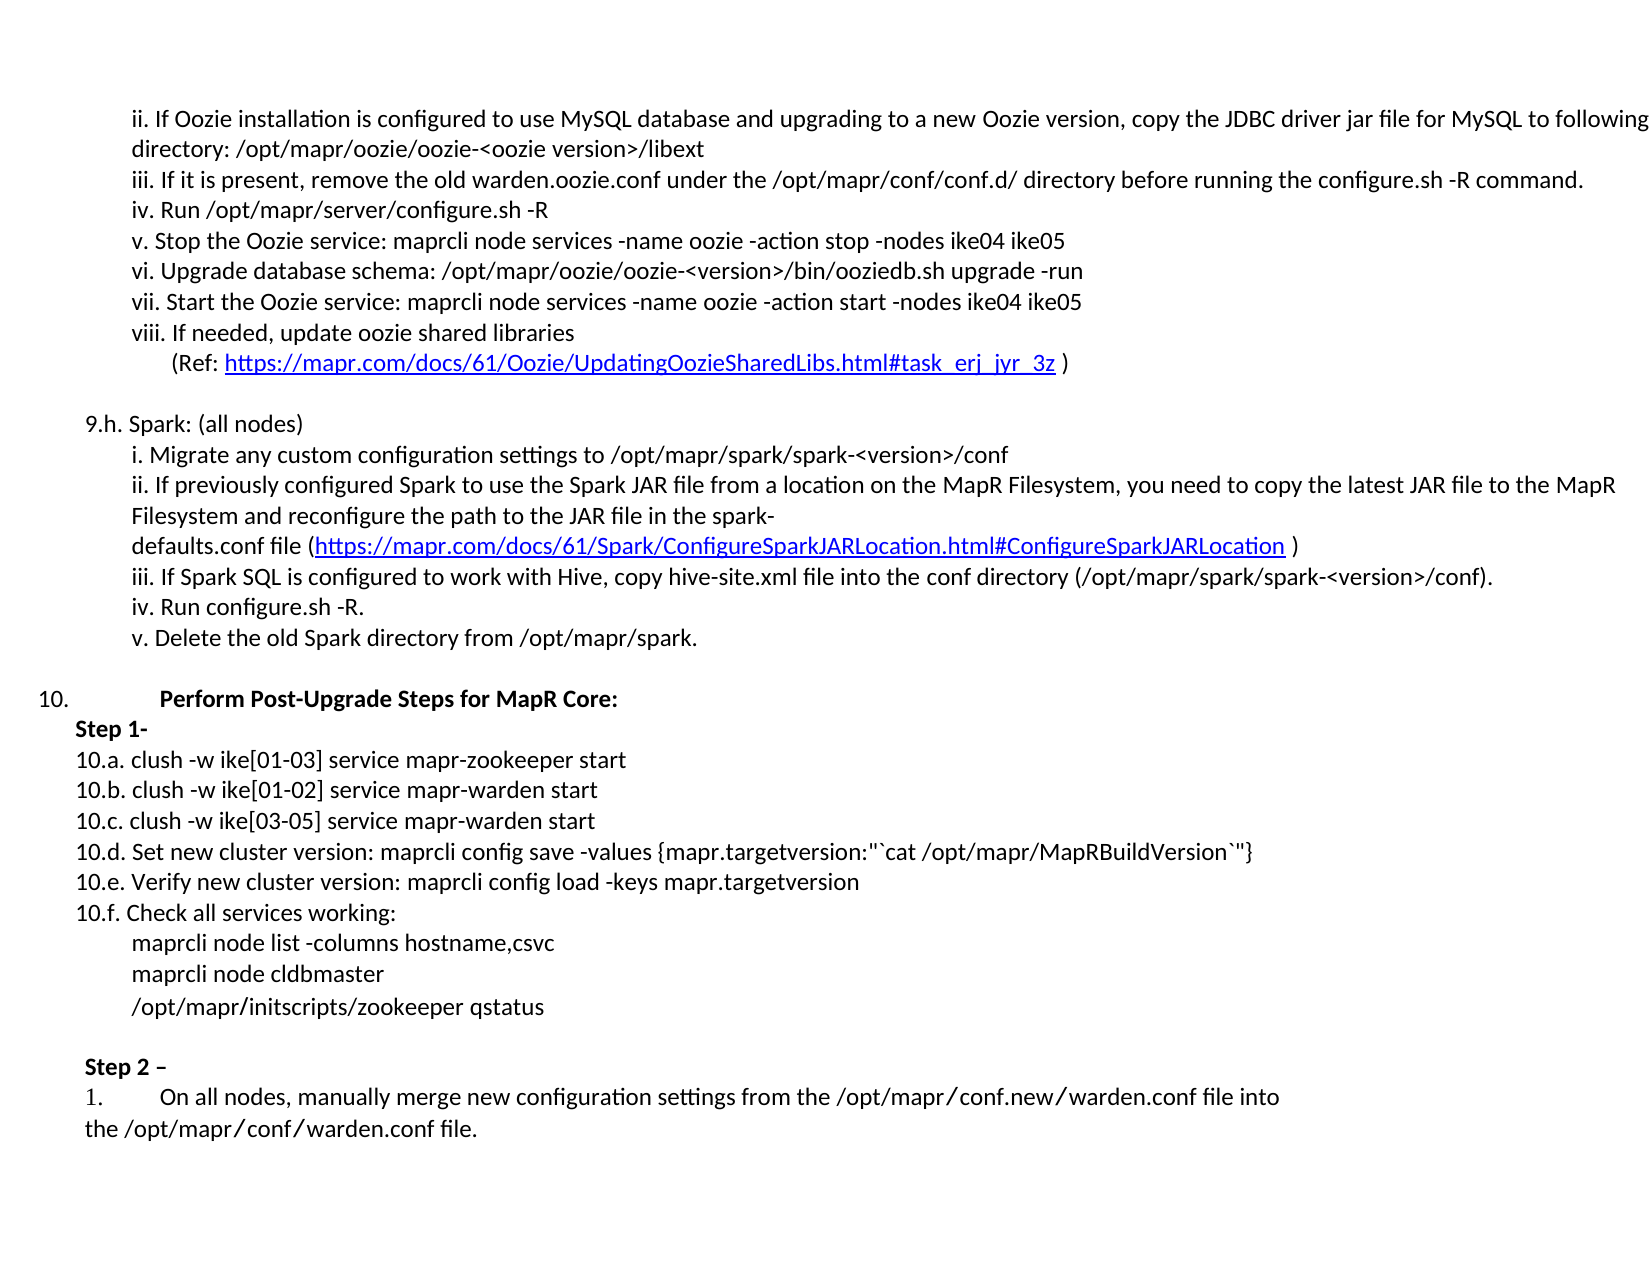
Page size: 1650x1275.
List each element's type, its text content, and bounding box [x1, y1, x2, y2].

text (Ref: https://mapr.com/docs/61/Oozie/UpdatingOozieSharedLibs.html#task_erj_jyr_3z ) [131, 347, 1650, 378]
text v. Stop the Oozie service: maprcli node services -name oozie -action stop -nodes ike04 ike05 [131, 225, 1650, 256]
list On all nodes, manually merge new configuration settings from the /opt/mapr/conf.new/warden.conf file into the /opt/mapr/conf/warden.conf file. [84, 1081, 1650, 1145]
text 10.b. clush -w ike[01-02] service mapr-warden start [75, 774, 1650, 805]
list Perform Post-Upgrade Steps for MapR Core: [38, 683, 1650, 713]
text vii. Start the Oozie service: maprcli node services -name oozie -action start -nodes ike04 ike05 [131, 286, 1650, 317]
text maprcli node list -columns hostname,csvc [131, 927, 1650, 958]
text 10.a. clush -w ike[01-03] service mapr-zookeeper start [75, 744, 1650, 774]
text 9.h. Spark: (all nodes) [84, 408, 1650, 439]
text vi. Upgrade database schema: /opt/mapr/oozie/oozie-<version>/bin/ooziedb.sh upgrade -run [131, 256, 1650, 286]
text Step 2 – [84, 1051, 1650, 1081]
text 10.e. Verify new cluster version: maprcli config load -keys mapr.targetversion [75, 866, 1650, 897]
text v. Delete the old Spark directory from /opt/mapr/spark. [131, 622, 1650, 652]
text 10.c. clush -w ike[03-05] service mapr-warden start [75, 805, 1650, 836]
text 10.d. Set new cluster version: maprcli config save -values {mapr.targetversion:"`cat /opt/mapr/MapRBuildVersion`"} [75, 836, 1650, 866]
text maprcli node cldbmaster [131, 958, 1650, 988]
text /opt/mapr/initscripts/zookeeper qstatus [131, 988, 1650, 1022]
text iv. Run configure.sh -R. [131, 591, 1650, 622]
text iii. If it is present, remove the old warden.oozie.conf under the /opt/mapr/conf/conf.d/ directory before running the configure.sh -R command. [131, 164, 1650, 195]
text ii. If previously configured Spark to use the Spark JAR file from a location on the MapR Filesystem, you need to copy the latest JAR file to the MapR Filesystem and reconfigure the path to the JAR file in the spark-defaults.conf file (https://mapr.com/docs/61/Spark/ConfigureSparkJARLocation.html#ConfigureSparkJARLocation ) [131, 469, 1650, 561]
text ii. If Oozie installation is configured to use MySQL database and upgrading to a new Oozie version, copy the JDBC driver jar file for MySQL to following directory: /opt/mapr/oozie/oozie-<oozie version>/libext [131, 103, 1650, 164]
text iii. If Spark SQL is configured to work with Hive, copy hive-site.xml file into the conf directory (/opt/mapr/spark/spark-<version>/conf). [131, 561, 1650, 591]
text viii. If needed, update oozie shared libraries [131, 317, 1650, 347]
text i. Migrate any custom configuration settings to /opt/mapr/spark/spark-<version>/conf [131, 439, 1650, 469]
text iv. Run /opt/mapr/server/configure.sh -R [131, 195, 1650, 225]
text 10.f. Check all services working: [75, 897, 1650, 927]
text Step 1- [75, 713, 1650, 744]
